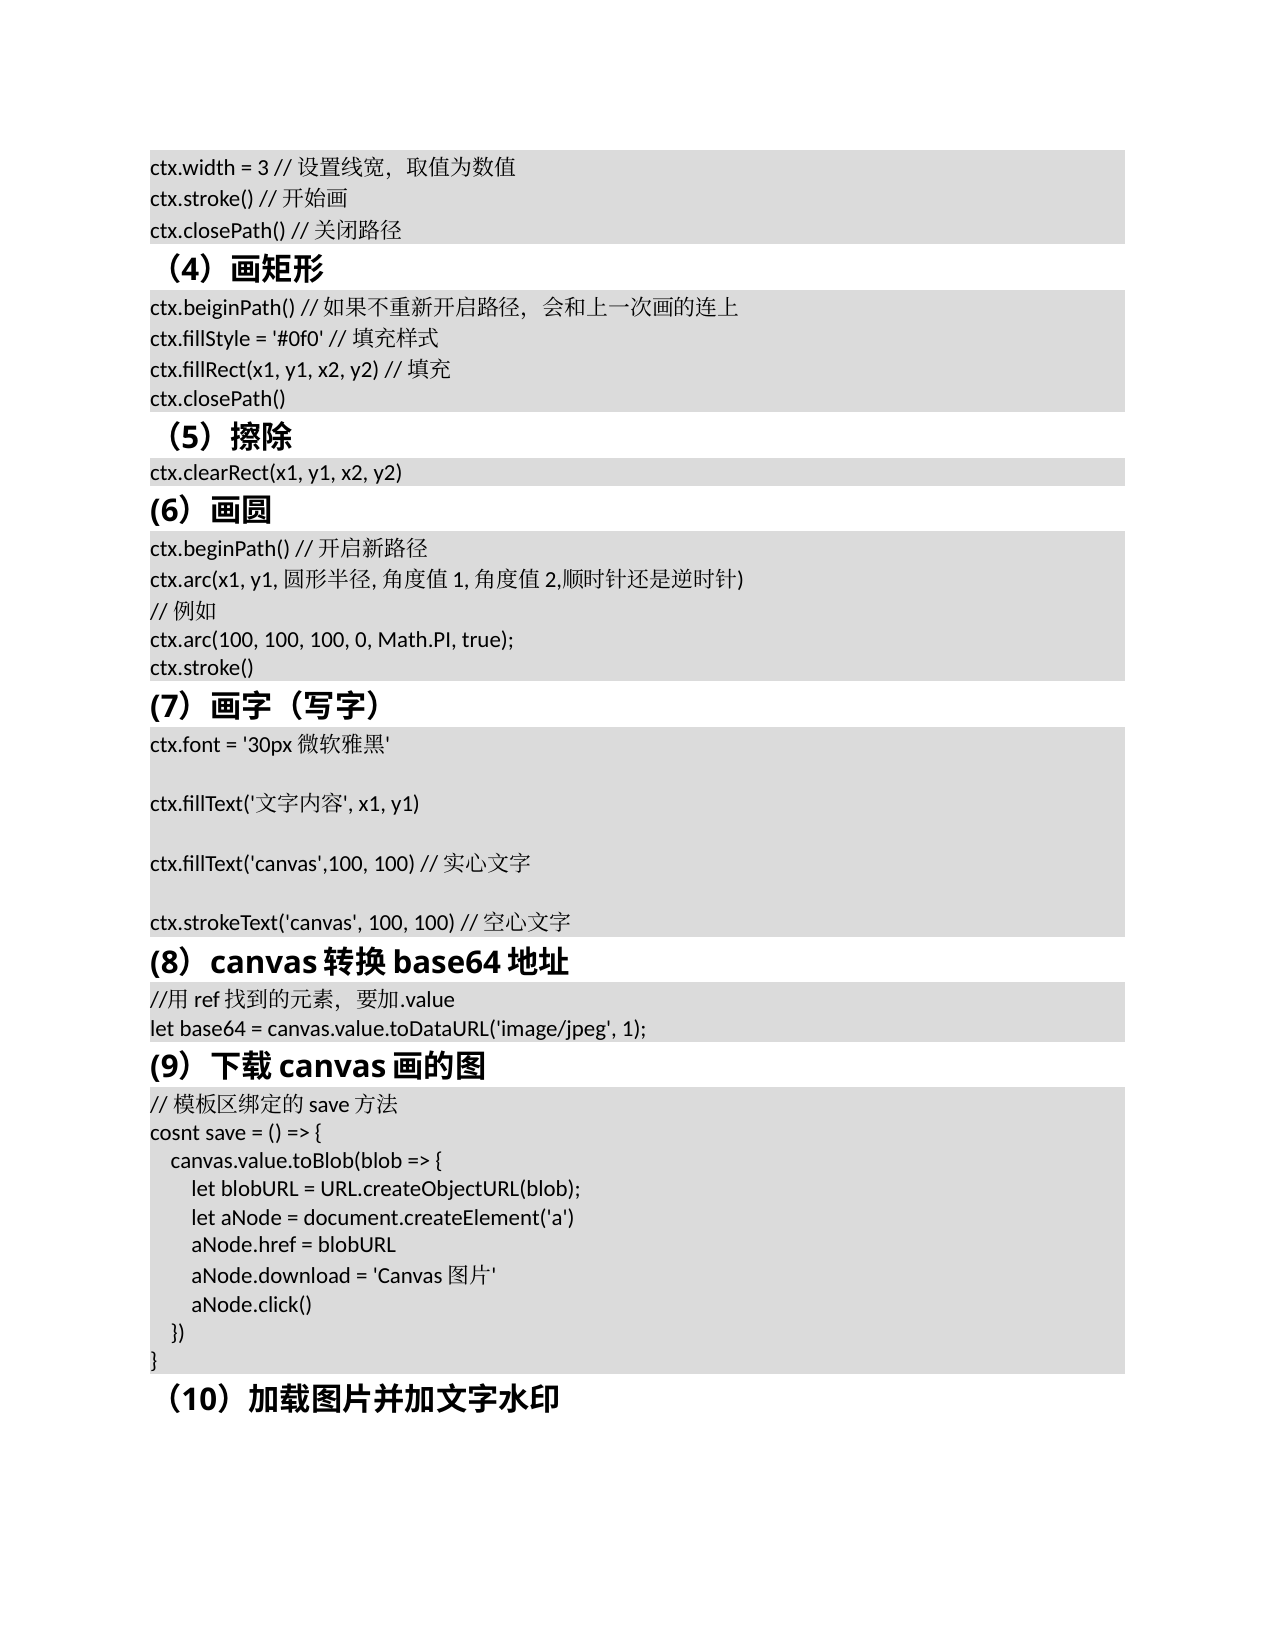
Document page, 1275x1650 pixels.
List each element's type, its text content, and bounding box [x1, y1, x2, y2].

text ctx.font = '30px 微软雅黑' [150, 727, 1125, 758]
text canvas.value.toBlob(blob => { [150, 1147, 1125, 1174]
text let aNode = document.createElement('a') [150, 1203, 1125, 1231]
text ctx.width = 3 // 设置线宽，取值为数值 [150, 150, 1125, 181]
text ctx.arc(x1, y1, 圆形半径, 角度值1, 角度值2,顺时针还是逆时针) [150, 562, 1125, 594]
text //用ref找到的元素，要加.value [150, 982, 1125, 1014]
text ctx.closePath() // 关闭路径 [150, 213, 1125, 244]
text aNode.href = blobURL [150, 1231, 1125, 1259]
text // 例如 [150, 594, 1125, 625]
text ctx.fillText('canvas',100, 100) // 实心文字 [150, 846, 1125, 877]
text aNode.download = 'Canvas图片' [150, 1259, 1125, 1290]
text ctx.fillRect(x1, y1, x2, y2) // 填充 [150, 353, 1125, 384]
text } [150, 1346, 1125, 1374]
text ctx.stroke() // 开始画 [150, 181, 1125, 213]
text aNode.click() [150, 1290, 1125, 1318]
text // 模板区绑定的save方法 [150, 1087, 1125, 1118]
text let blobURL = URL.createObjectURL(blob); [150, 1174, 1125, 1203]
text ctx.clearRect(x1, y1, x2, y2) [150, 458, 1125, 486]
text ctx.strokeText('canvas', 100, 100) // 空心文字 [150, 905, 1125, 937]
text let base64 = canvas.value.toDataURL('image/jpeg', 1); [150, 1014, 1125, 1042]
text ctx.stroke() [150, 653, 1125, 681]
text ctx.beginPath() // 开启新路径 [150, 531, 1125, 562]
text ctx.arc(100, 100, 100, 0, Math.PI, true); [150, 625, 1125, 653]
text ctx.closePath() [150, 384, 1125, 412]
text ctx.fillText('文字内容', x1, y1) [150, 786, 1125, 818]
text ctx.fillStyle = '#0f0' // 填充样式 [150, 321, 1125, 353]
text }) [150, 1318, 1125, 1346]
text cosnt save = () => { [150, 1118, 1125, 1147]
text ctx.beiginPath() // 如果不重新开启路径，会和上一次画的连上 [150, 290, 1125, 321]
